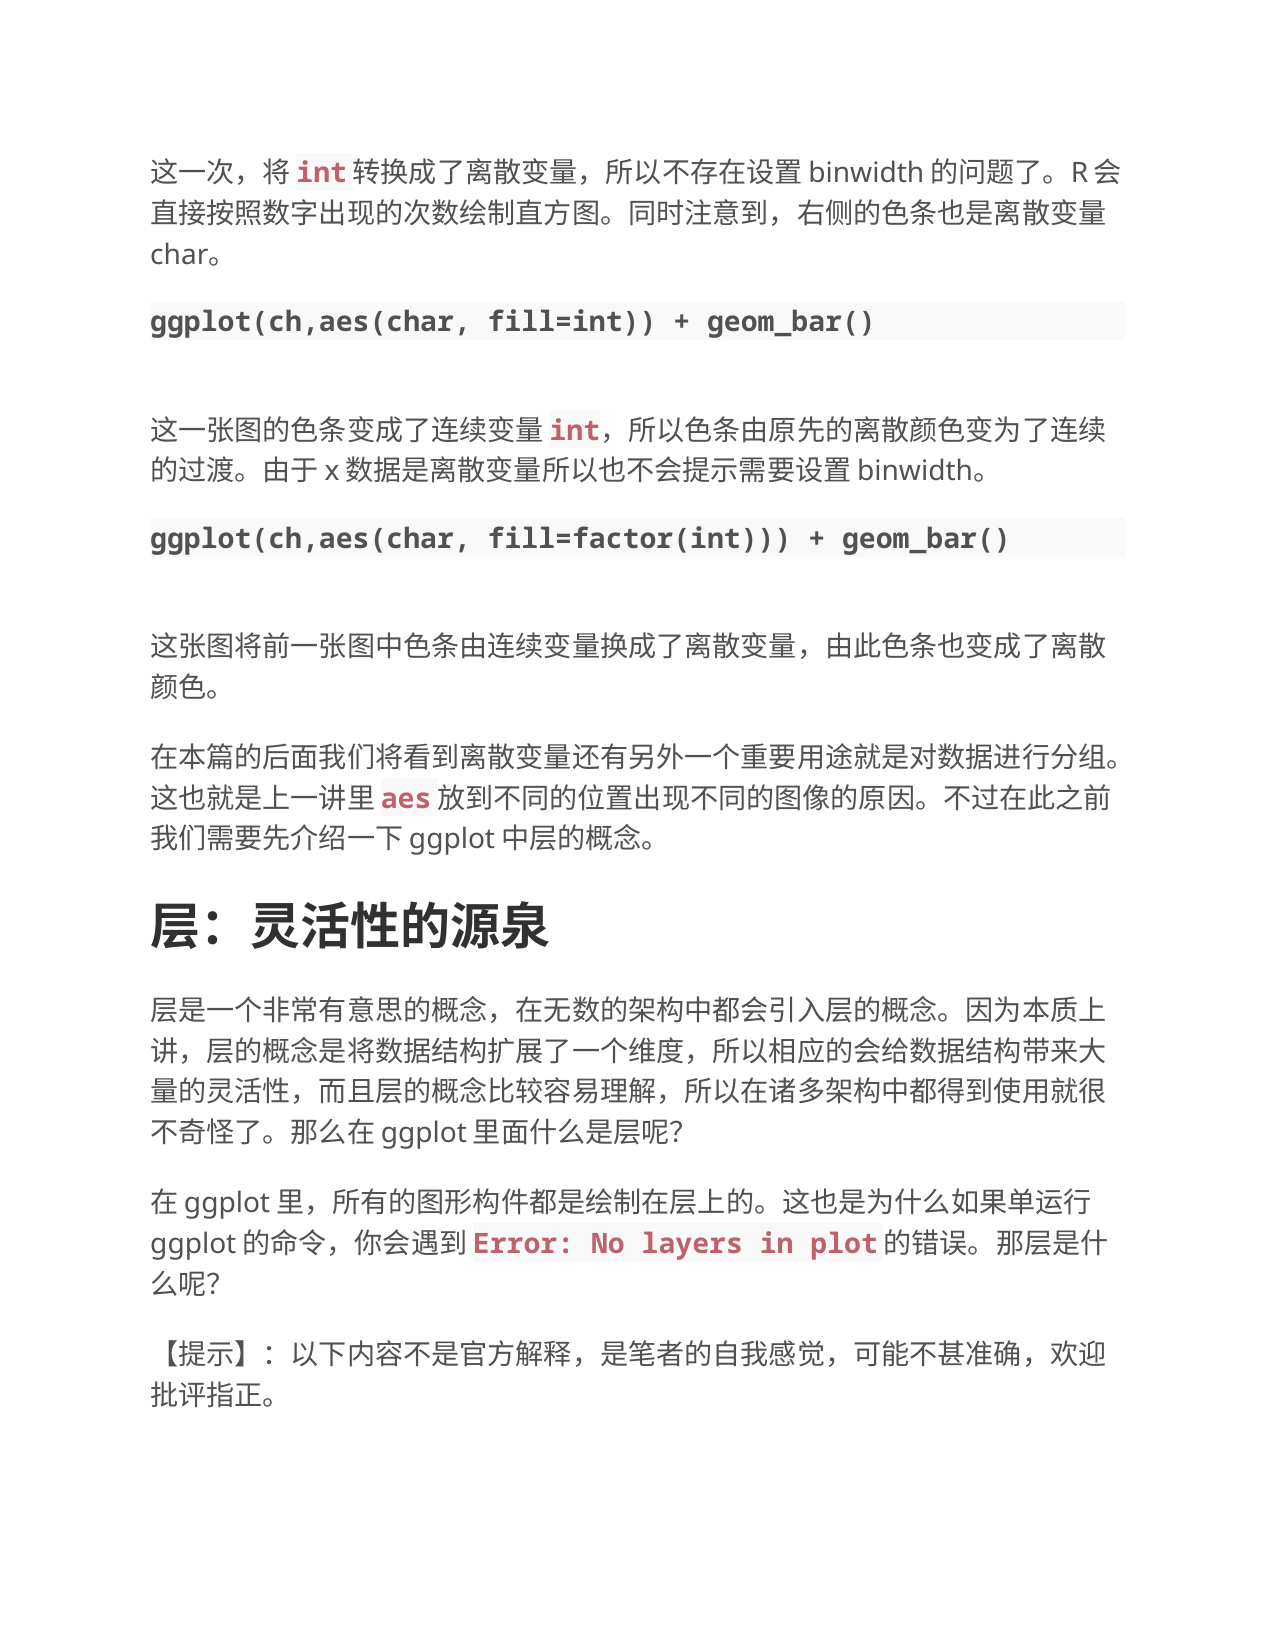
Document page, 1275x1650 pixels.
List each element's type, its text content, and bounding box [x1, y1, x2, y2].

text 这张图将前一张图中色条由连续变量换成了离散变量，由此色条也变成了离散颜色。 [150, 624, 1125, 706]
text 层是一个非常有意思的概念，在无数的架构中都会引入层的概念。因为本质上讲，层的概念是将数据结构扩展了一个维度，所以相应的会给数据结构带来大量的灵活性，而且层的概念比较容易理解，所以在诸多架构中都得到使用就很不奇怪了。那么在ggplot里面什么是层呢？ [150, 988, 1125, 1151]
text 这一张图的色条变成了连续变量int，所以色条由原先的离散颜色变为了连续的过渡。由于x数据是离散变量所以也不会提示需要设置binwidth。 [150, 407, 1125, 489]
text 在本篇的后面我们将看到离散变量还有另外一个重要用途就是对数据进行分组。这也就是上一讲里aes放到不同的位置出现不同的图像的原因。不过在此之前我们需要先介绍一下ggplot中层的概念。 [150, 735, 1125, 857]
text 【提示】：以下内容不是官方解释，是笔者的自我感觉，可能不甚准确，欢迎批评指正。 [150, 1332, 1125, 1413]
text 这一次，将int转换成了离散变量，所以不存在设置binwidth的问题了。R会直接按照数字出现的次数绘制直方图。同时注意到，右侧的色条也是离散变量char。 [150, 150, 1125, 272]
text 在ggplot里，所有的图形构件都是绘制在层上的。这也是为什么如果单运行ggplot的命令，你会遇到Error: No layers in plot的错误。那层是什么呢？ [150, 1180, 1125, 1302]
text 层：灵活性的源泉 [150, 886, 1125, 959]
text ggplot(ch,aes(char, fill=factor(int))) + geom_bar() [150, 518, 1125, 557]
text ggplot(ch,aes(char, fill=int)) + geom_bar() [150, 302, 1125, 340]
